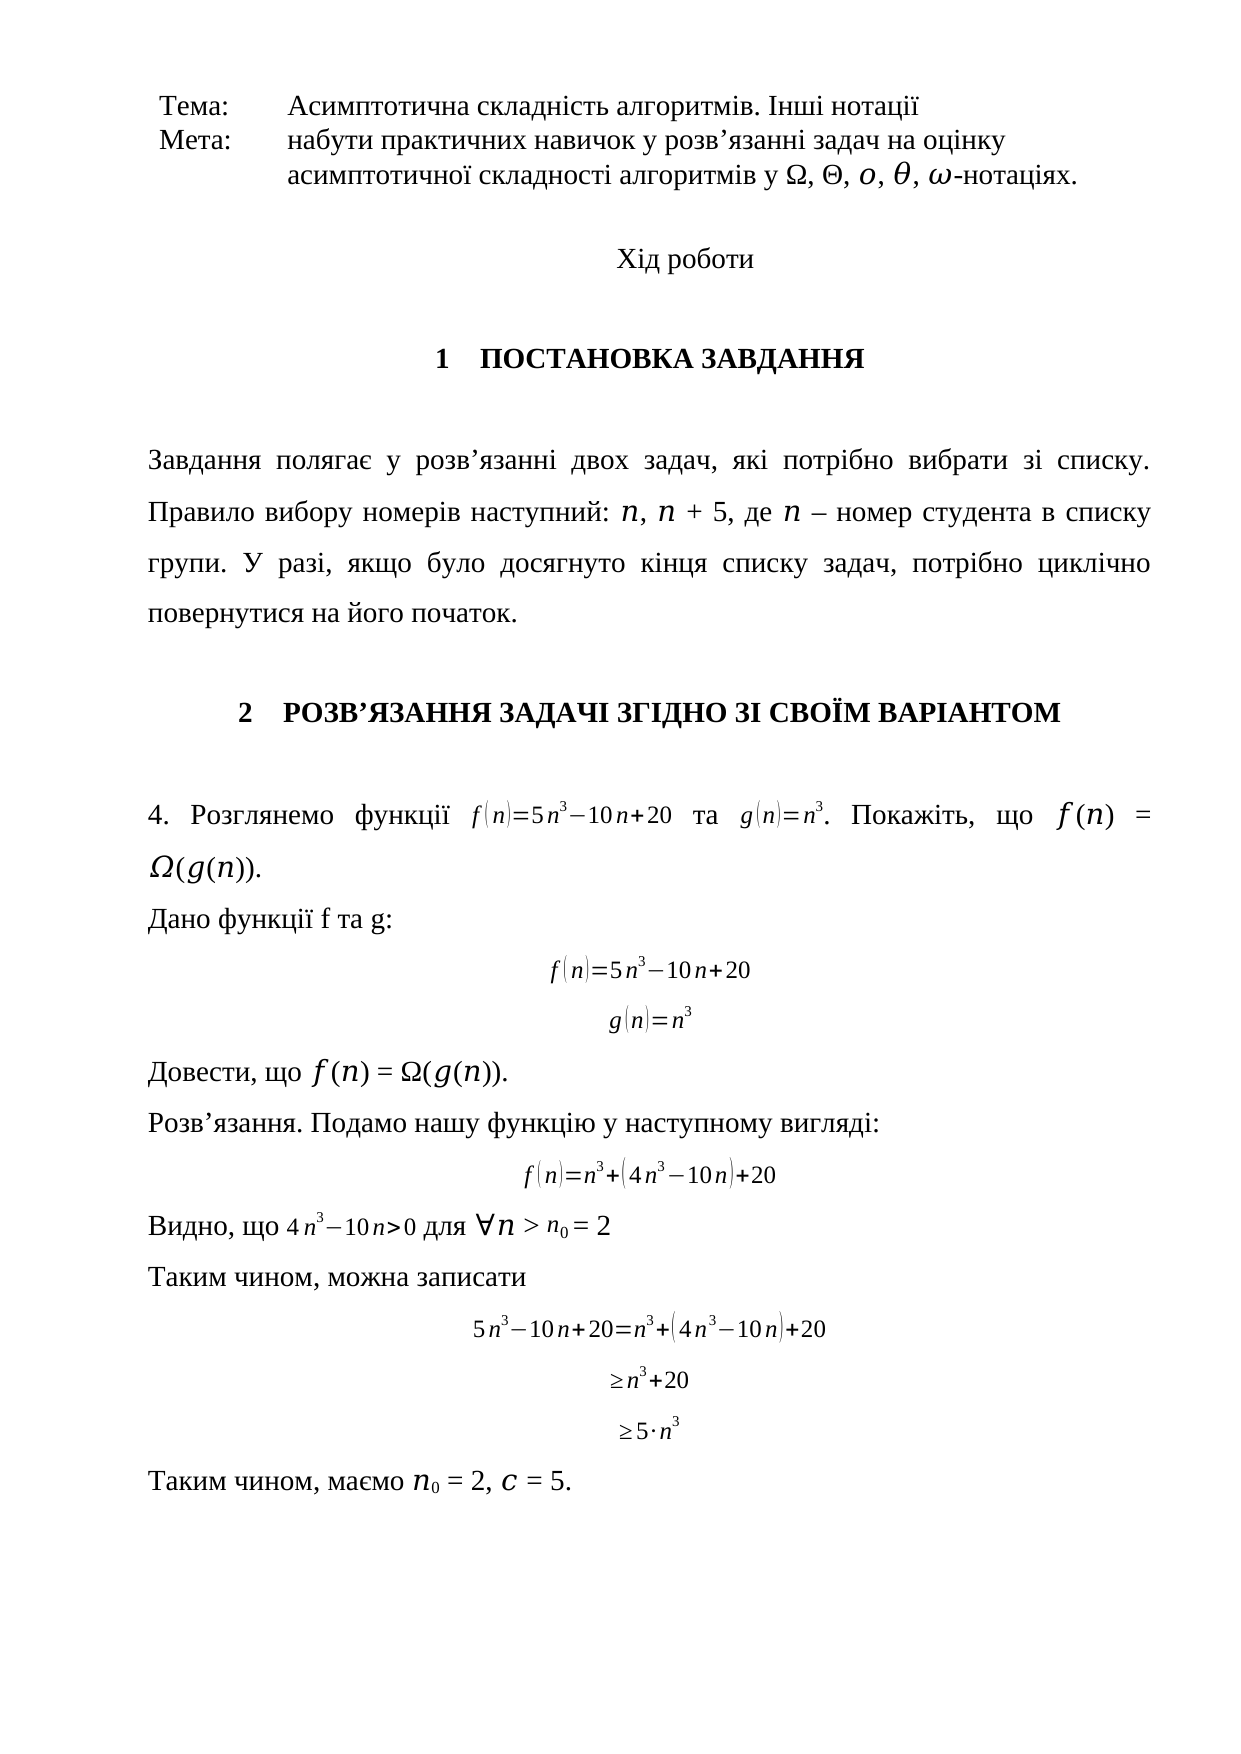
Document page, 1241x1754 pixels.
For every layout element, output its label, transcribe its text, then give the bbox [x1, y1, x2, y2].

text Дано функції f та g: [148, 901, 1152, 935]
text Довести, що 𝑓(𝑛) = Ω(𝑔(𝑛)). [148, 1052, 1152, 1087]
text Розв’язання задачі згідно зі своїм варіантом [148, 695, 1152, 729]
text Постановка завдання [148, 341, 1152, 375]
text Розв’язання. Подамо нашу функцію у наступному вигляді: [148, 1105, 1152, 1138]
text Таким чином, маємо 𝑛0 = 2, 𝑐 = 5. [148, 1462, 1152, 1497]
text 4. Розглянемо функції та . Покажіть, що 𝑓(𝑛) = 𝛺(𝑔(𝑛)). [148, 796, 1152, 884]
text Завдання полягає у розв’язанні двох задач, які потрібно вибрати зі списку. Правило вибору номерів наступний: 𝑛, 𝑛 + 5, де 𝑛 – номер студента в списку групи. У разі, якщо було досягнуто кінця списку задач, потрібно циклічно повернутися на його початок. [148, 442, 1152, 629]
text Хід роботи [148, 241, 1152, 275]
table_header Асимптотична складність алгоритмів. Інші нотації [276, 89, 1152, 122]
text Видно, що для ∀𝑛 > 0 = 2 [148, 1207, 1152, 1242]
table_cell Мета: [148, 122, 276, 191]
text Таким чином, можна записати [148, 1259, 1152, 1293]
table_header Тема: [148, 89, 276, 122]
table_cell набути практичних навичок у розв’язанні задач на оцінку асимптотичної складності алгоритмів у Ω, Θ, 𝜊, 𝜃, 𝜔-нотаціях. [276, 122, 1152, 191]
